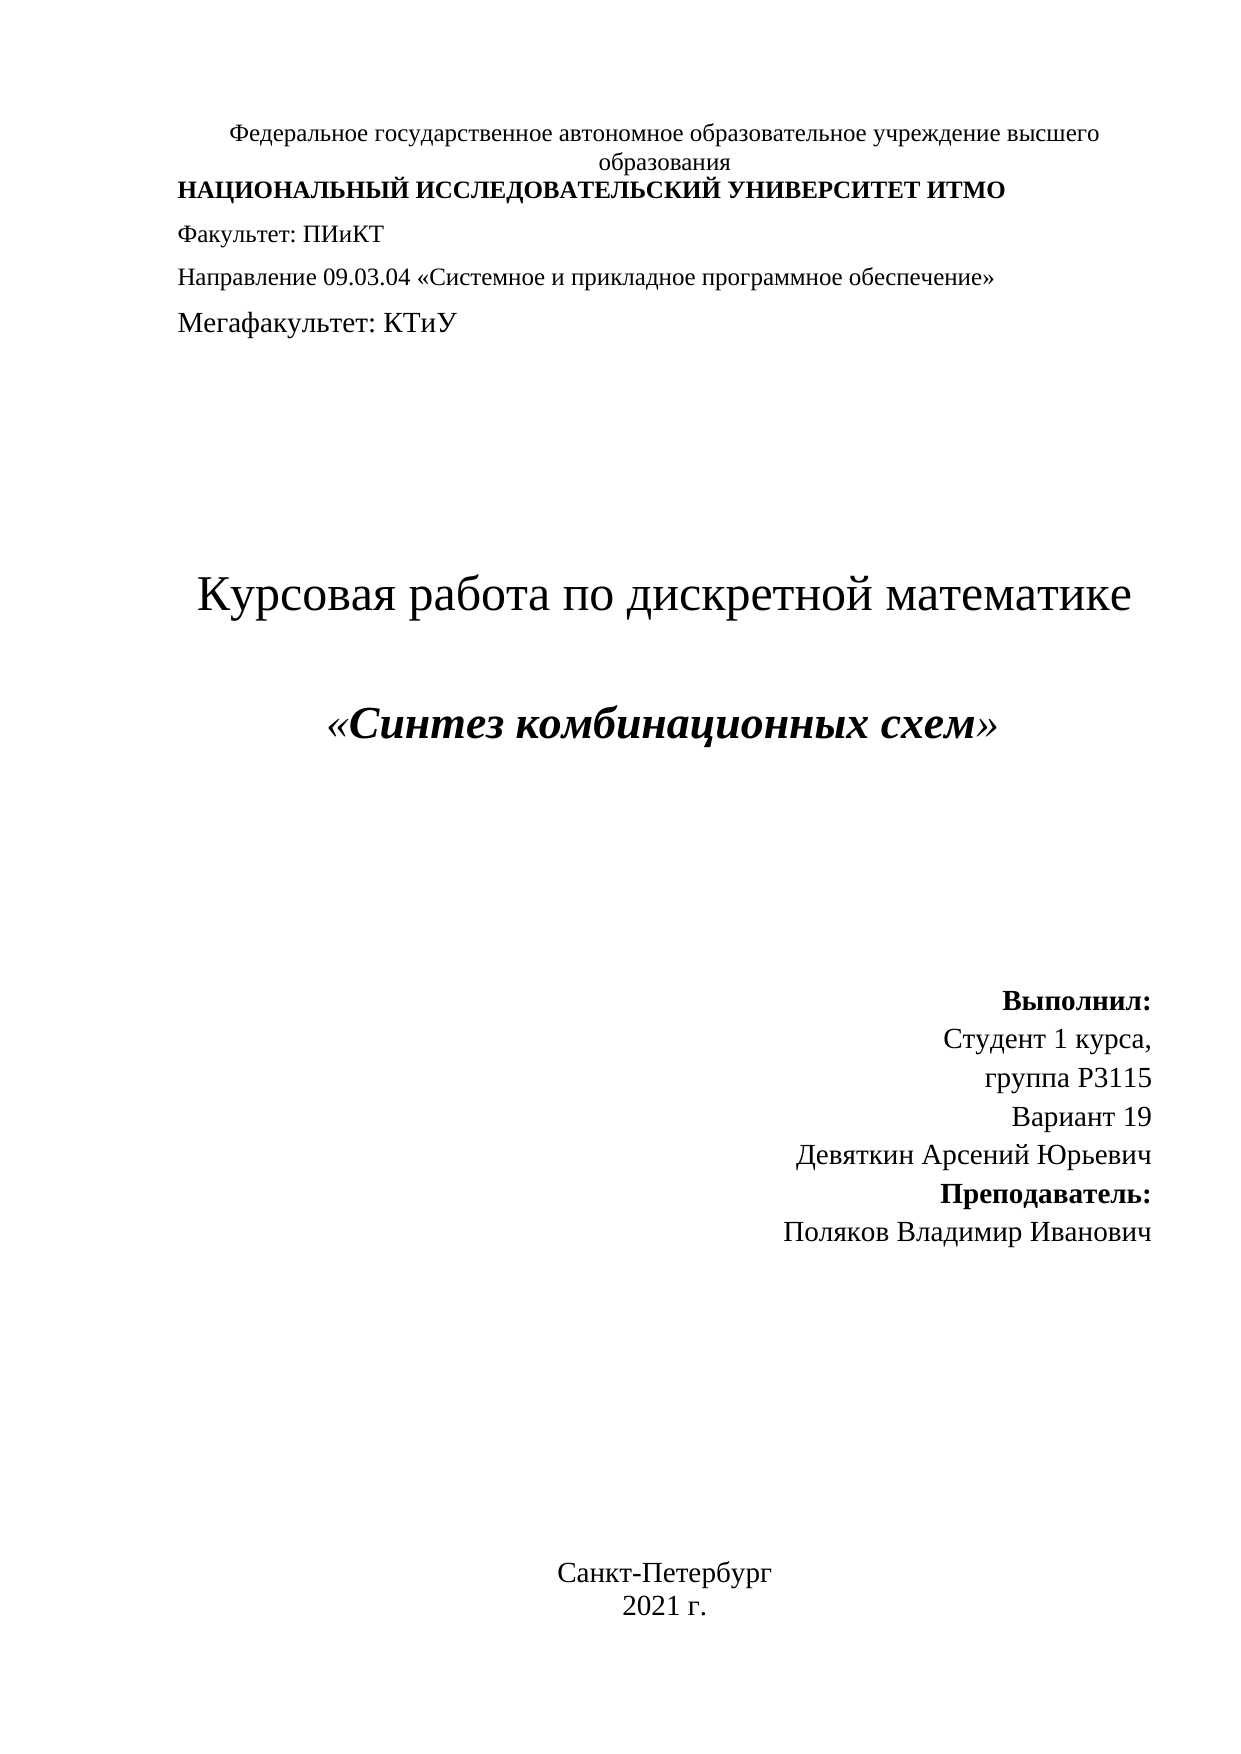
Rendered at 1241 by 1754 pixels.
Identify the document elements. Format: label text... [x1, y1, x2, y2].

text Мегафакультет: КТиУ [177, 305, 1152, 389]
text Направление 09.03.04 «Системное и прикладное программное обеспечение» [177, 262, 1152, 291]
text НАЦИОНАЛЬНЫЙ ИССЛЕДОВАТЕЛЬСКИЙ УНИВЕРСИТЕТ ИТМО [177, 176, 1152, 204]
text Поляков Владимир Иванович [177, 1214, 1152, 1248]
text «Синтез комбинационных схем» [177, 696, 1152, 748]
text Факультет: ПИиКТ [177, 219, 1152, 247]
text Студент 1 курса, [177, 1022, 1152, 1055]
text Федеральное государственное автономное образовательное учреждение высшего образования [177, 118, 1152, 176]
text Преподаватель: [177, 1176, 1152, 1209]
text Курсовая работа по дискретной математике [177, 564, 1152, 621]
text Санкт-Петербург [177, 1555, 1152, 1588]
text группа P3115 [177, 1060, 1152, 1094]
text Вариант 19 [177, 1099, 1152, 1132]
text Выполнил: [177, 983, 1152, 1017]
text Девяткин Арсений Юрьевич [177, 1137, 1152, 1171]
text 2021 г. [177, 1588, 1152, 1622]
